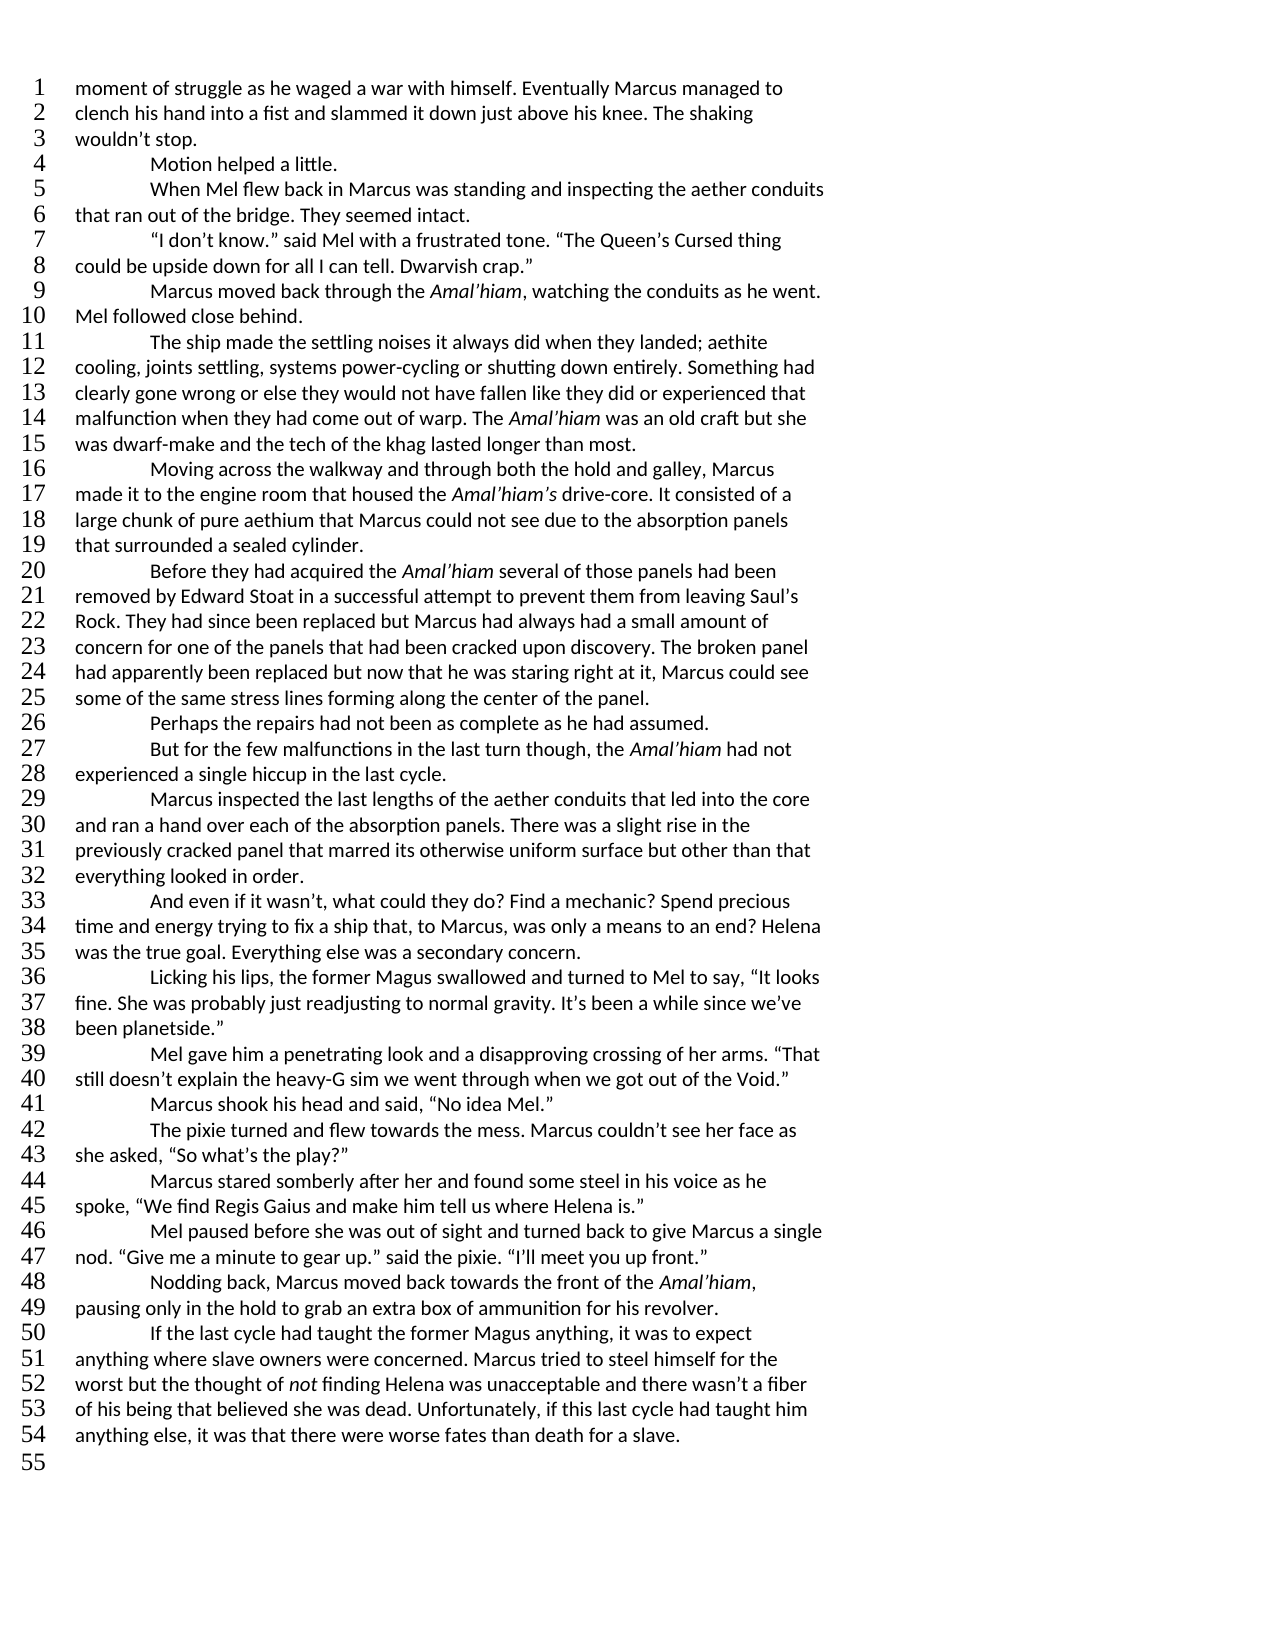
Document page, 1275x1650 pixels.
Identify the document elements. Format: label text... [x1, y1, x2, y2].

text “I don’t know.” said Mel with a frustrated tone. “The Queen’s Cursed thing could be upside down for all I can tell. Dwarvish crap.” [75, 227, 825, 278]
text Marcus stared somberly after her and found some steel in his voice as he spoke, “We find Regis Gaius and make him tell us where Helena is.” [75, 1168, 825, 1219]
text Marcus inspected the last lengths of the aether conduits that led into the core and ran a hand over each of the absorption panels. There was a slight rise in the previously cracked panel that marred its otherwise uniform surface but other than that everything looked in order. [75, 787, 825, 888]
text The pixie turned and flew towards the mess. Marcus couldn’t see her face as she asked, “So what’s the play?” [75, 1117, 825, 1168]
text Nodding back, Marcus moved back towards the front of the Amal’hiam, pausing only in the hold to grab an extra box of ammunition for his revolver. [75, 1269, 825, 1320]
text Mel gave him a penetrating look and a disapproving crossing of her arms. “That still doesn’t explain the heavy-G sim we went through when we got out of the Void.” [75, 1041, 825, 1092]
text The ship made the settling noises it always did when they landed; aethite cooling, joints settling, systems power-cycling or shutting down entirely. Something had clearly gone wrong or else they would not have fallen like they did or experienced that malfunction when they had come out of warp. The Amal’hiam was an old craft but she was dwarf-make and the tech of the khag lasted longer than most. [75, 329, 825, 456]
text But for the few malfunctions in the last turn though, the Amal’hiam had not experienced a single hiccup in the last cycle. [75, 736, 825, 787]
text Perhaps the repairs had not been as complete as he had assumed. [75, 710, 825, 736]
text Mel paused before she was out of sight and turned back to give Marcus a single nod. “Give me a minute to gear up.” said the pixie. “I’ll meet you up front.” [75, 1219, 825, 1269]
text If the last cycle had taught the former Magus anything, it was to expect anything where slave owners were concerned. Marcus tried to steel himself for the worst but the thought of not finding Helena was unacceptable and there wasn’t a fiber of his being that believed she was dead. Unfortunately, if this last cycle had taught him anything else, it was that there were worse fates than death for a slave. [75, 1320, 825, 1447]
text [75, 75, 825, 151]
text Licking his lips, the former Magus swallowed and turned to Mel to say, “It looks fine. She was probably just readjusting to normal gravity. It’s been a while since we’ve been planetside.” [75, 964, 825, 1041]
text And even if it wasn’t, what could they do? Find a mechanic? Spend precious time and energy trying to fix a ship that, to Marcus, was only a means to an end? Helena was the true goal. Everything else was a secondary concern. [75, 888, 825, 964]
text Moving across the walkway and through both the hold and galley, Marcus made it to the engine room that housed the Amal’hiam’s drive-core. It consisted of a large chunk of pure aethium that Marcus could not see due to the absorption panels that surrounded a sealed cylinder. [75, 456, 825, 558]
text Marcus moved back through the Amal’hiam, watching the conduits as he went. Mel followed close behind. [75, 278, 825, 329]
text Before they had acquired the Amal’hiam several of those panels had been removed by Edward Stoat in a successful attempt to prevent them from leaving Saul’s Rock. They had since been replaced but Marcus had always had a small amount of concern for one of the panels that had been cracked upon discovery. The broken panel had apparently been replaced but now that he was staring right at it, Marcus could see some of the same stress lines forming along the center of the panel. [75, 558, 825, 710]
text When Mel flew back in Marcus was standing and inspecting the aether conduits that ran out of the bridge. They seemed intact. [75, 177, 825, 227]
text Marcus shook his head and said, “No idea Mel.” [75, 1092, 825, 1117]
text Motion helped a little. [75, 151, 825, 177]
